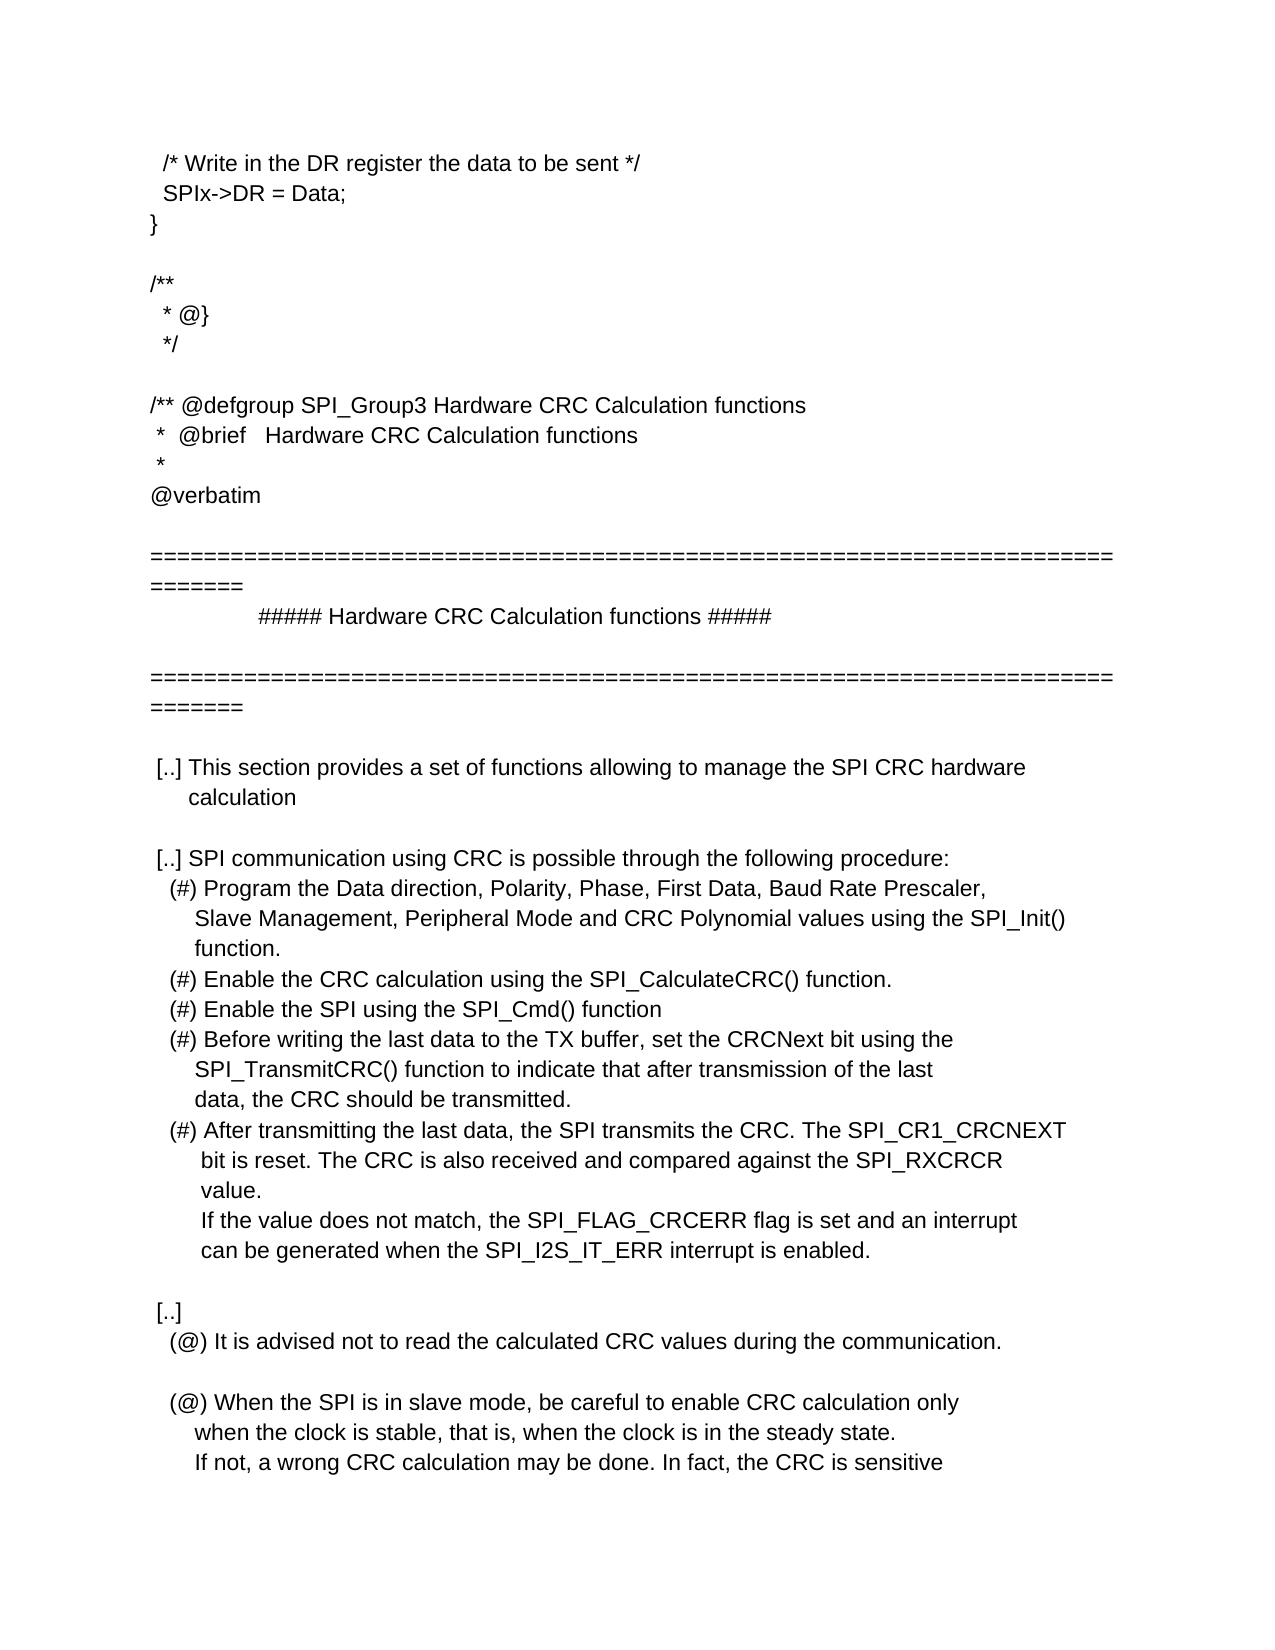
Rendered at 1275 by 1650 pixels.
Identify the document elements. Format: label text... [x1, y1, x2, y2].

text (@) It is advised not to read the calculated CRC values during the communication. [150, 1328, 1125, 1354]
text (#) After transmitting the last data, the SPI transmits the CRC. The SPI_CR1_CRCNEXT [150, 1117, 1125, 1143]
text (#) Enable the SPI using the SPI_Cmd() function [150, 996, 1125, 1022]
text */ [150, 331, 1125, 358]
text * @} [150, 301, 1125, 327]
text (#) Before writing the last data to the TX buffer, set the CRCNext bit using the [150, 1026, 1125, 1052]
text [..] This section provides a set of functions allowing to manage the SPI CRC hardware [150, 754, 1125, 781]
text ##### Hardware CRC Calculation functions ##### [150, 603, 1125, 629]
text * @brief Hardware CRC Calculation functions [150, 422, 1125, 448]
text If not, a wrong CRC calculation may be done. In fact, the CRC is sensitive [150, 1449, 1125, 1475]
text [..] SPI communication using CRC is possible through the following procedure: [150, 845, 1125, 871]
text bit is reset. The CRC is also received and compared against the SPI_RXCRCR [150, 1147, 1125, 1173]
text [..] [150, 1298, 1125, 1324]
text =============================================================================== [150, 512, 1125, 599]
text SPI_TransmitCRC() function to indicate that after transmission of the last [150, 1056, 1125, 1083]
text value. [150, 1177, 1125, 1203]
text (#) Enable the CRC calculation using the SPI_CalculateCRC() function. [150, 966, 1125, 992]
text } [150, 210, 1125, 237]
text can be generated when the SPI_I2S_IT_ERR interrupt is enabled. [150, 1237, 1125, 1264]
text data, the CRC should be transmitted. [150, 1086, 1125, 1113]
text when the clock is stable, that is, when the clock is in the steady state. [150, 1419, 1125, 1445]
text /** [150, 271, 1125, 297]
text /** @defgroup SPI_Group3 Hardware CRC Calculation functions [150, 392, 1125, 418]
text /* Write in the DR register the data to be sent */ [150, 150, 1125, 176]
text (#) Program the Data direction, Polarity, Phase, First Data, Baud Rate Prescaler, [150, 875, 1125, 901]
text SPIx->DR = Data; [150, 180, 1125, 207]
text =============================================================================== [150, 633, 1125, 720]
text @verbatim [150, 482, 1125, 509]
text Slave Management, Peripheral Mode and CRC Polynomial values using the SPI_Init() [150, 905, 1125, 932]
text function. [150, 935, 1125, 962]
text (@) When the SPI is in slave mode, be careful to enable CRC calculation only [150, 1388, 1125, 1415]
text calculation [150, 784, 1125, 811]
text * [150, 452, 1125, 478]
text If the value does not match, the SPI_FLAG_CRCERR flag is set and an interrupt [150, 1207, 1125, 1234]
